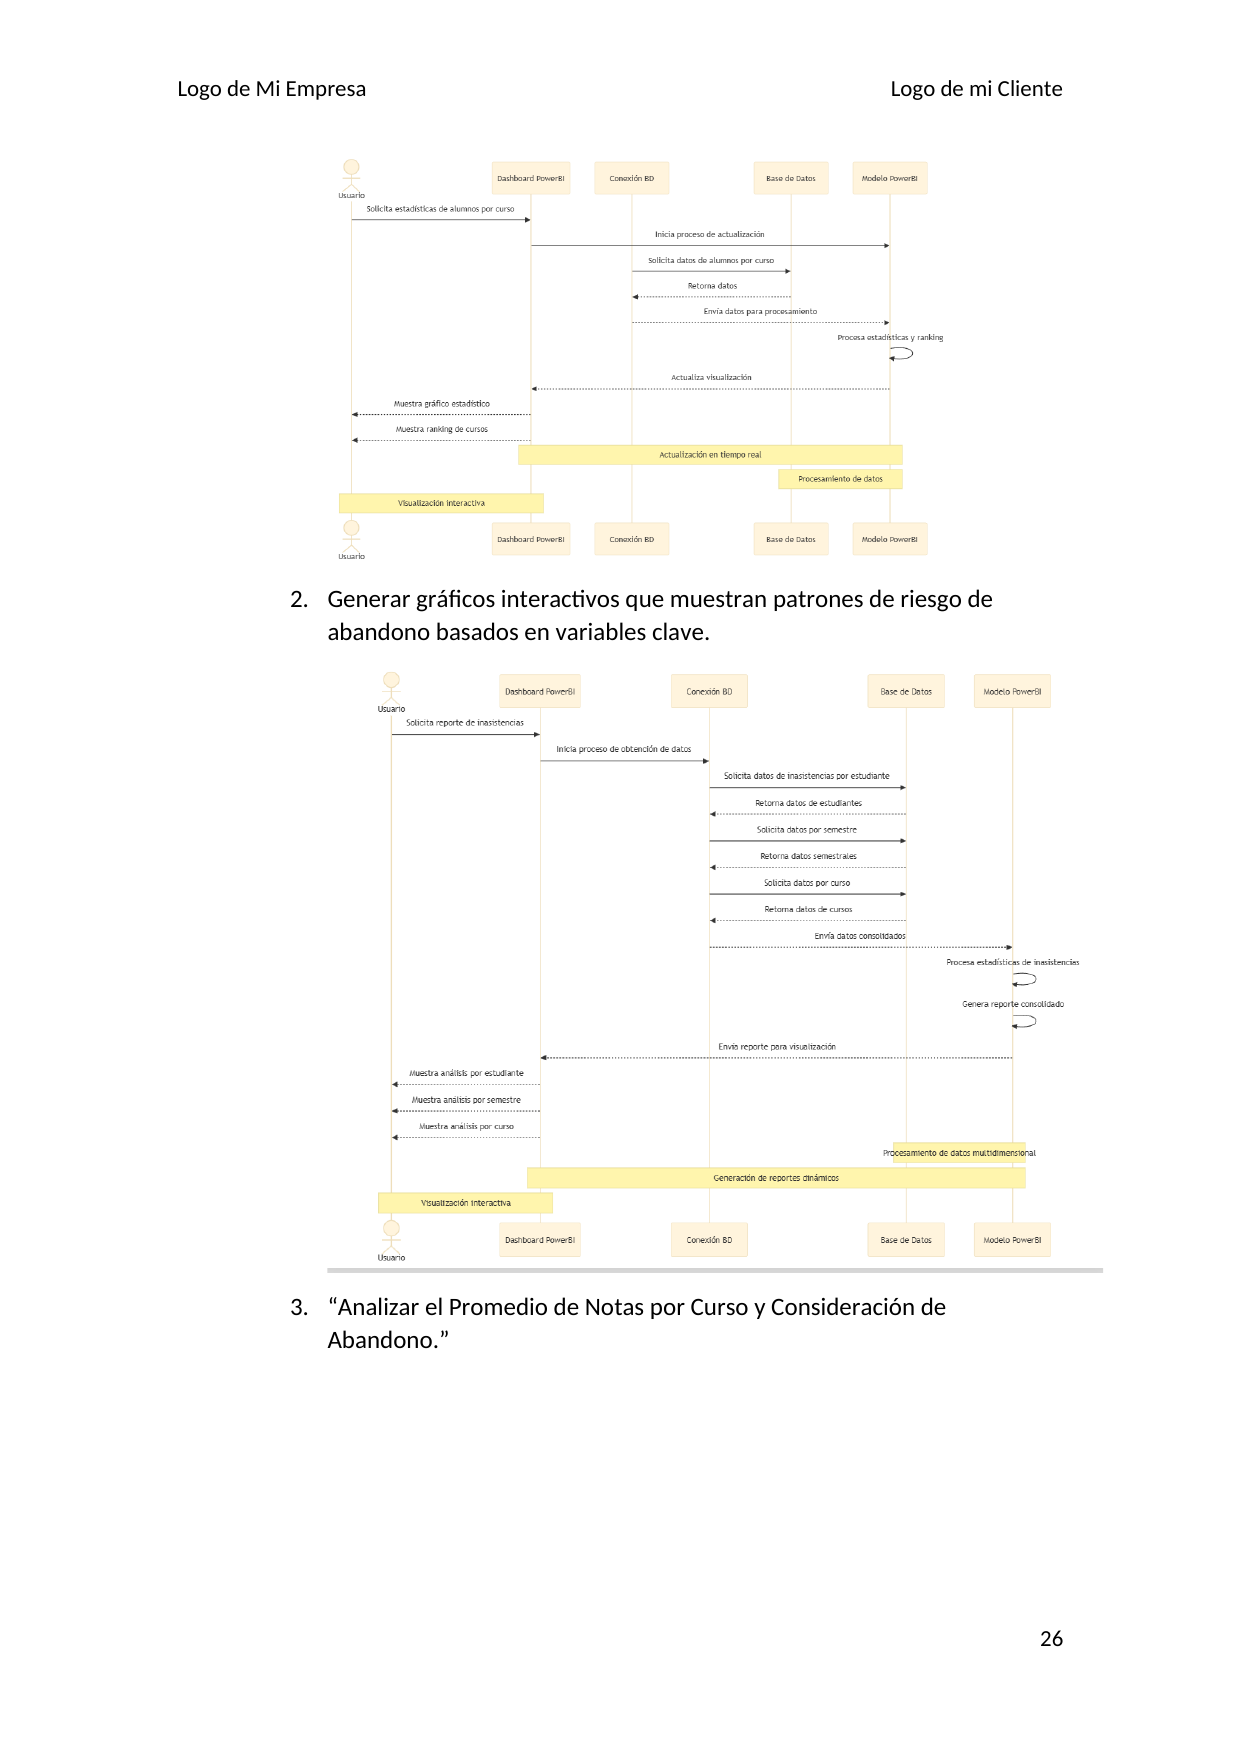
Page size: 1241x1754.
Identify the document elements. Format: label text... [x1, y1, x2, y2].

picture [327, 147, 949, 565]
list Generar gráficos interactivos que muestran patrones de riesgo de abandono basados en variables clave. [290, 584, 1063, 647]
list “Analizar el Promedio de Notas por Curso y Consideración de Abandono.” [290, 1291, 1063, 1355]
picture [327, 666, 1104, 1273]
